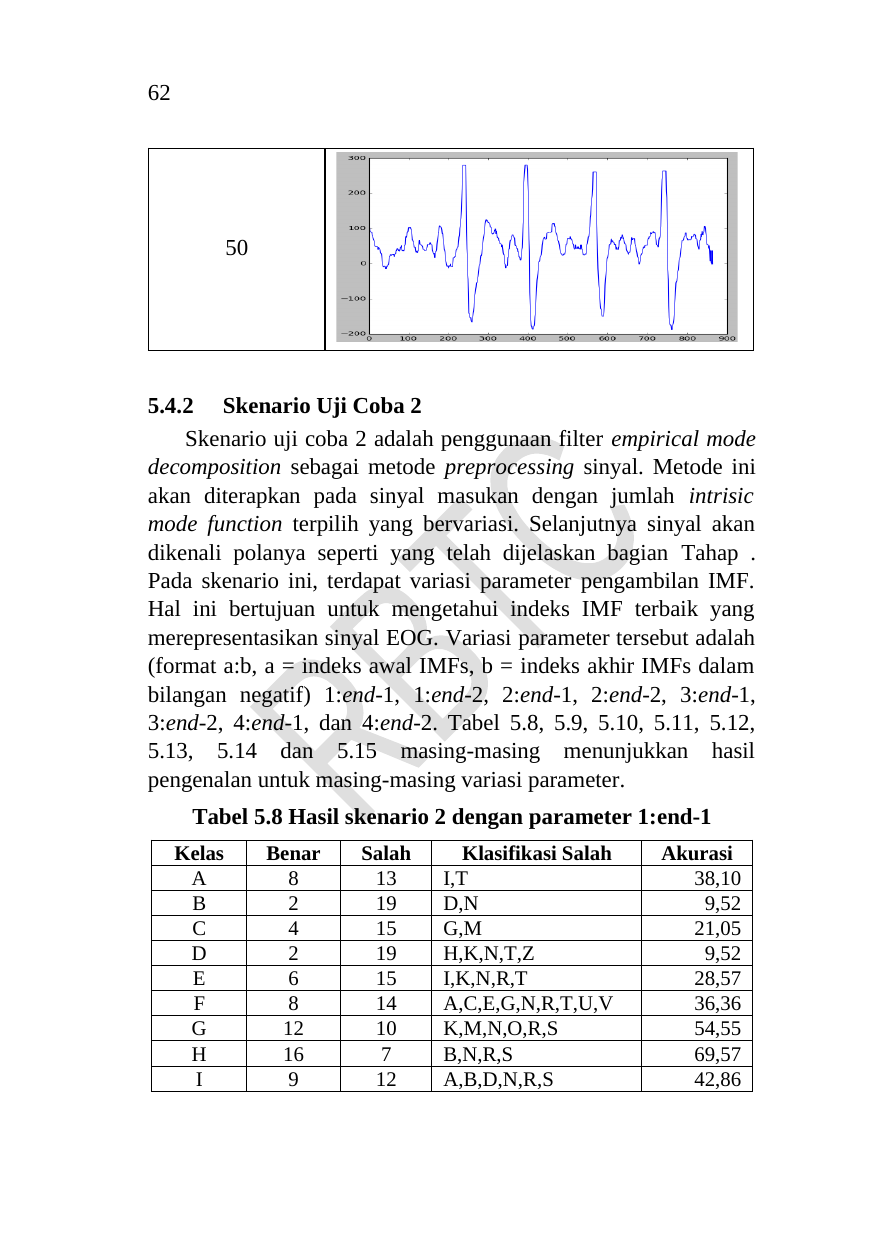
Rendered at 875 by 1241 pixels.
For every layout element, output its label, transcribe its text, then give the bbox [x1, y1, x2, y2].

table_cell C [152, 916, 246, 940]
table_cell 8 [247, 866, 340, 890]
table_cell 2 [247, 891, 340, 915]
table_cell F [152, 991, 246, 1015]
table_cell 36,36 [642, 991, 752, 1015]
table_cell H [152, 1041, 246, 1066]
table_cell 10 [341, 1016, 431, 1040]
table_cell B,N,R,S [432, 1041, 641, 1066]
table_cell 7 [341, 1041, 431, 1066]
table_cell 9 [247, 1067, 340, 1091]
table_cell 54,55 [642, 1016, 752, 1040]
table_cell 16 [247, 1041, 340, 1066]
table_header Benar [247, 841, 340, 865]
table_header Akurasi [642, 841, 752, 865]
table_cell 21,05 [642, 916, 752, 940]
text Tabel 5.8 Hasil skenario 2 dengan parameter 1:end-1 [148, 803, 756, 829]
table_header Klasifikasi Salah [432, 841, 641, 865]
table_cell G,M [432, 916, 641, 940]
table_cell I,T [432, 866, 641, 890]
table_cell 9,52 [642, 941, 752, 965]
table_cell [326, 149, 753, 350]
table_cell 15 [341, 916, 431, 940]
table_cell E [152, 966, 246, 990]
table_cell 50 [149, 149, 324, 350]
table_cell 14 [341, 991, 431, 1015]
table_cell 4 [247, 916, 340, 940]
table_cell G [152, 1016, 246, 1040]
table_cell 42,86 [642, 1067, 752, 1091]
table_cell D [152, 941, 246, 965]
table_cell 15 [341, 966, 431, 990]
table_cell 28,57 [642, 966, 752, 990]
table_cell 12 [341, 1067, 431, 1091]
table_cell B [152, 891, 246, 915]
text Skenario uji coba 2 adalah penggunaan filter empirical mode decomposition sebagai metode preprocessing sinyal. Metode ini akan diterapkan pada sinyal masukan dengan jumlah intrisic mode function terpilih yang bervariasi. Selanjutnya sinyal akan dikenali polanya seperti yang telah dijelaskan bagian Tahap Khusus Pengenalan Berdasarkan Aturan. Pada skenario ini, terdapat variasi parameter pengambilan IMF. Hal ini bertujuan untuk mengetahui indeks IMF terbaik yang merepresentasikan sinyal EOG. Variasi parameter tersebut adalah (format a:b, a = indeks awal IMFs, b = indeks akhir IMFs dalam bilangan negatif) 1:end-1, 1:end-2, 2:end-1, 2:end-2, 3:end-1, 3:end-2, 4:end-1, dan 4:end-2. Tabel 5.8, 5.9, 5.10, 5.11, 5.12, 5.13, 5.14 dan 5.15 masing-masing menunjukkan hasil pengenalan untuk masing-masing variasi parameter. [148, 425, 756, 792]
table_cell K,M,N,O,R,S [432, 1016, 641, 1040]
table_cell 38,10 [642, 866, 752, 890]
table_cell I,K,N,R,T [432, 966, 641, 990]
table_cell 2 [247, 941, 340, 965]
picture [336, 152, 738, 342]
table_cell A [152, 866, 246, 890]
subtitle Skenario Uji Coba 2 [148, 392, 756, 418]
table_cell A,B,D,N,R,S [432, 1067, 641, 1091]
table_cell H,K,N,T,Z [432, 941, 641, 965]
table_cell I [152, 1067, 246, 1091]
table_header Kelas [152, 841, 246, 865]
table_cell 13 [341, 866, 431, 890]
table_cell 69,57 [642, 1041, 752, 1066]
table_cell 6 [247, 966, 340, 990]
table_header Salah [341, 841, 431, 865]
table_cell 12 [247, 1016, 340, 1040]
table_cell 19 [341, 891, 431, 915]
table_cell D,N [432, 891, 641, 915]
table_cell 19 [341, 941, 431, 965]
table_cell 9,52 [642, 891, 752, 915]
table_cell 8 [247, 991, 340, 1015]
table_cell A,C,E,G,N,R,T,U,V [432, 991, 641, 1015]
